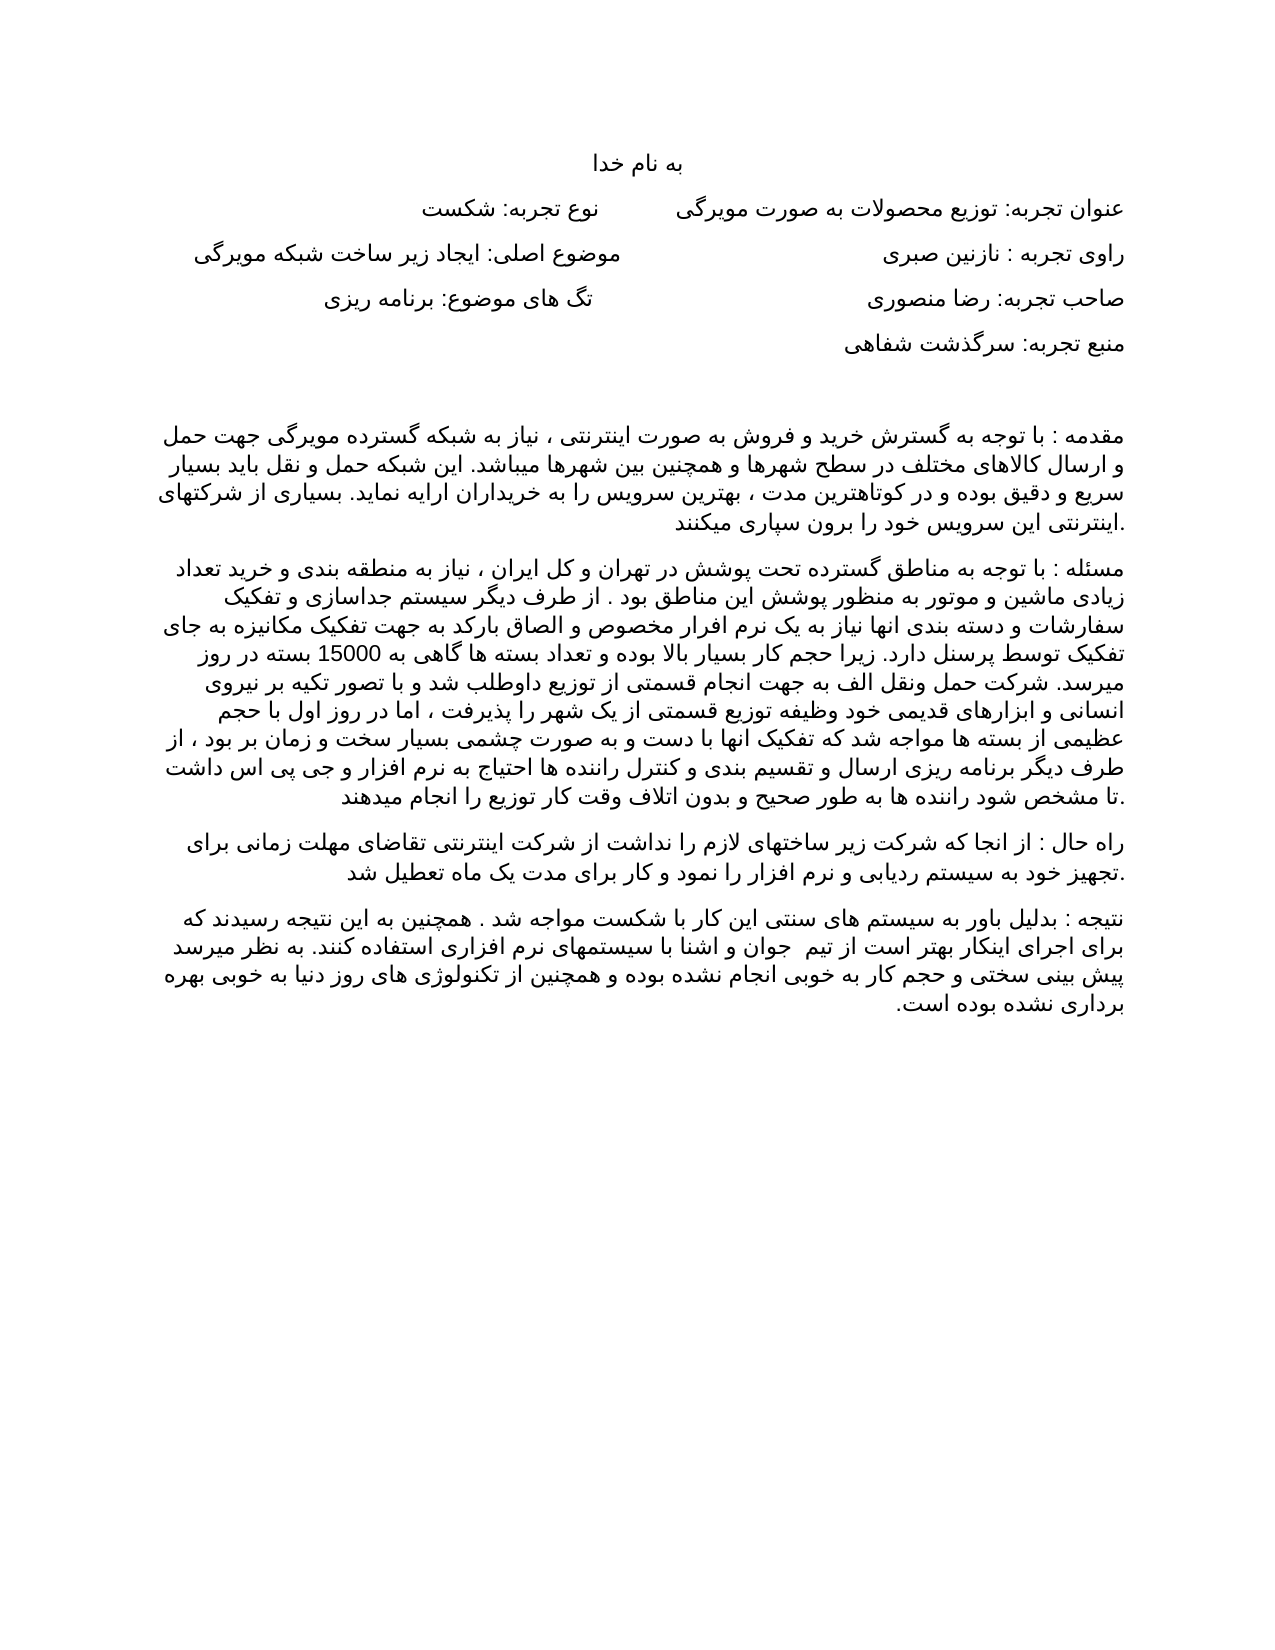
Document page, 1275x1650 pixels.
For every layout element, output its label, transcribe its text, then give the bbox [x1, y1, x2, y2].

text راوی تجربه : نازنین صبری موضوع اصلی: ایجاد زیر ساخت شبکه مویرگی [150, 240, 1125, 267]
text راه حال : از انجا که شرکت زیر ساختهای لازم را نداشت از شرکت اینترنتی تقاضای مهلت زمانی برای تجهیز خود به سیستم ردیابی و نرم افزار را نمود و کار برای مدت یک ماه تعطیل شد. [150, 829, 1125, 886]
text به نام خدا [150, 150, 1125, 176]
text عنوان تجربه: توزیع محصولات به صورت مویرگی نوع تجربه: شکست [150, 195, 1125, 221]
text مسئله : با توجه به مناطق گسترده تحت پوشش در تهران و کل ایران ، نیاز به منطقه بندی و خرید تعداد زیادی ماشین و موتور به منظور پوشش این مناطق بود . از طرف دیگر سیستم جداسازی و تفکیک سفارشات و دسته بندی انها نیاز به یک نرم افرار مخصوص و الصاق بارکد به جهت تفکیک مکانیزه به جای تفکیک توسط پرسنل دارد. زیرا حجم کار بسیار بالا بوده و تعداد بسته ها گاهی به 15000 بسته در روز میرسد. شرکت حمل ونقل الف به جهت انجام قسمتی از توزیع داوطلب شد و با تصور تکیه بر نیروی انسانی و ابزارهای قدیمی خود وظیفه توزیع قسمتی از یک شهر را پذیرفت ، اما در روز اول با حجم عظیمی از بسته ها مواجه شد که تفکیک انها با دست و به صورت چشمی بسیار سخت و زمان بر بود ، از طرف دیگر برنامه ریزی ارسال و تقسیم بندی و کنترل راننده ها احتیاج به نرم افزار و جی پی اس داشت تا مشخص شود راننده ها به طور صحیح و بدون اتلاف وقت کار توزیع را انجام میدهند. [150, 555, 1125, 810]
text مقدمه : با توجه به گسترش خرید و فروش به صورت اینترنتی ، نیاز به شبکه گسترده مویرگی جهت حمل و ارسال کالاهای مختلف در سطح شهرها و همچنین بین شهرها میباشد. این شبکه حمل و نقل باید بسیار سریع و دقیق بوده و در کوتاهترین مدت ، بهترین سرویس را به خریداران ارایه نماید. بسیاری از شرکتهای اینترنتی این سرویس خود را برون سپاری میکنند. [150, 422, 1125, 536]
text منبع تجربه: سرگذشت شفاهی [150, 330, 1125, 357]
text نتیجه : بدلیل باور به سیستم های سنتی این کار با شکست مواجه شد . همچنین به این نتیجه رسیدند که برای اجرای اینکار بهتر است از تیم جوان و اشنا با سیستمهای نرم افزاری استفاده کنند. به نظر میرسد پیش بینی سختی و حجم کار به خوبی انجام نشده بوده و همچنین از تکنولوژی های روز دنیا به خوبی بهره برداری نشده بوده است. [150, 904, 1125, 1016]
text صاحب تجربه: رضا منصوری تگ های موضوع: برنامه ریزی [150, 285, 1125, 312]
